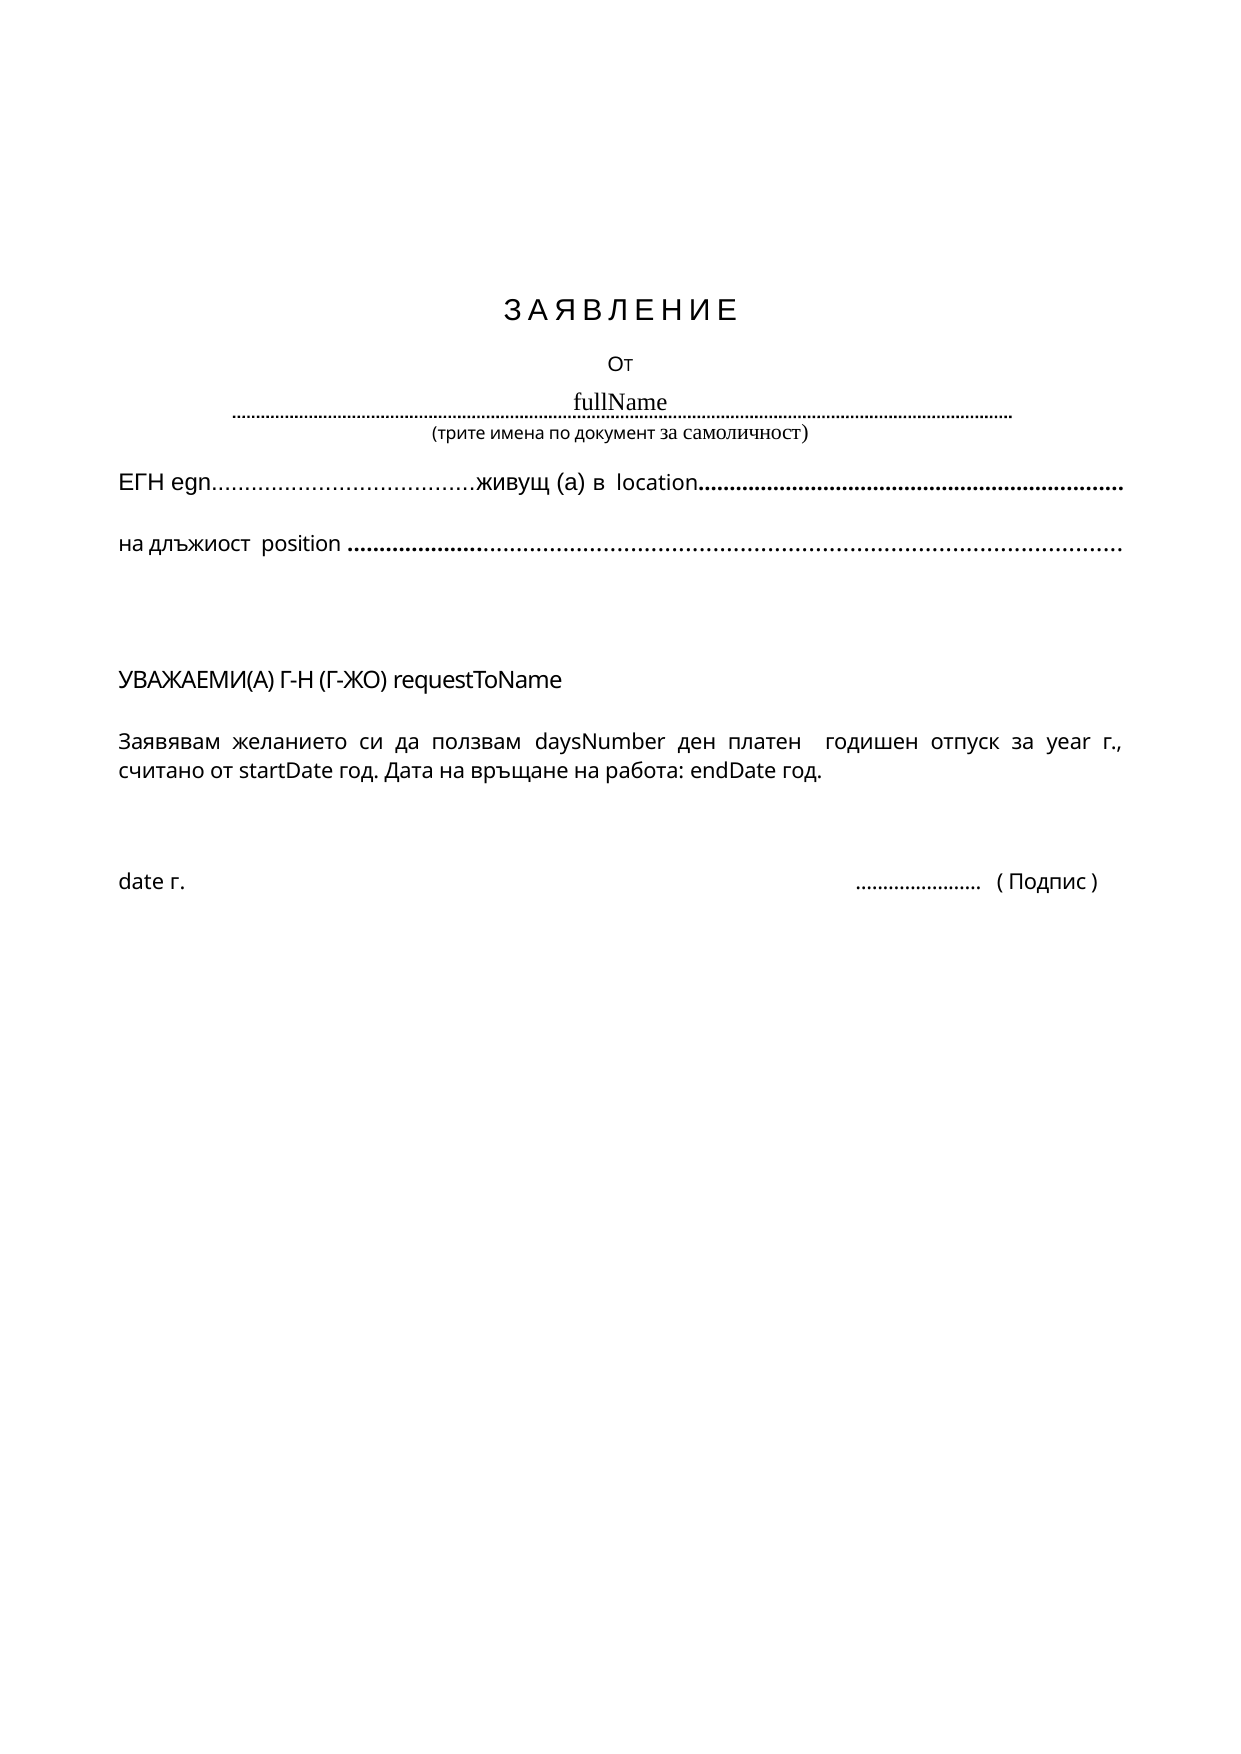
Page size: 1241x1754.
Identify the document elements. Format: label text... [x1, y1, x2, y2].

text УВАЖАЕМИ(А) Г-Н (Г-ЖО) requestToName [118, 663, 1122, 696]
text ЕГН egn живущ (а) в location [118, 467, 1122, 497]
text fullName [118, 387, 1122, 416]
text date г. ....................... ( Подпис ) [118, 866, 1122, 895]
text ОТ [118, 356, 1122, 376]
text на длъжиост position . [118, 528, 1122, 558]
text ЗАЯВЛЕНИЕ [118, 298, 1122, 326]
text Заявявам желанието си да ползвам daysNumber ден платен годишен отпуск за year г., считано от startDate год. Дата на връщане на работа: endDate год. [118, 726, 1122, 785]
text (трите имена по документ за самоличност) [118, 419, 1122, 445]
